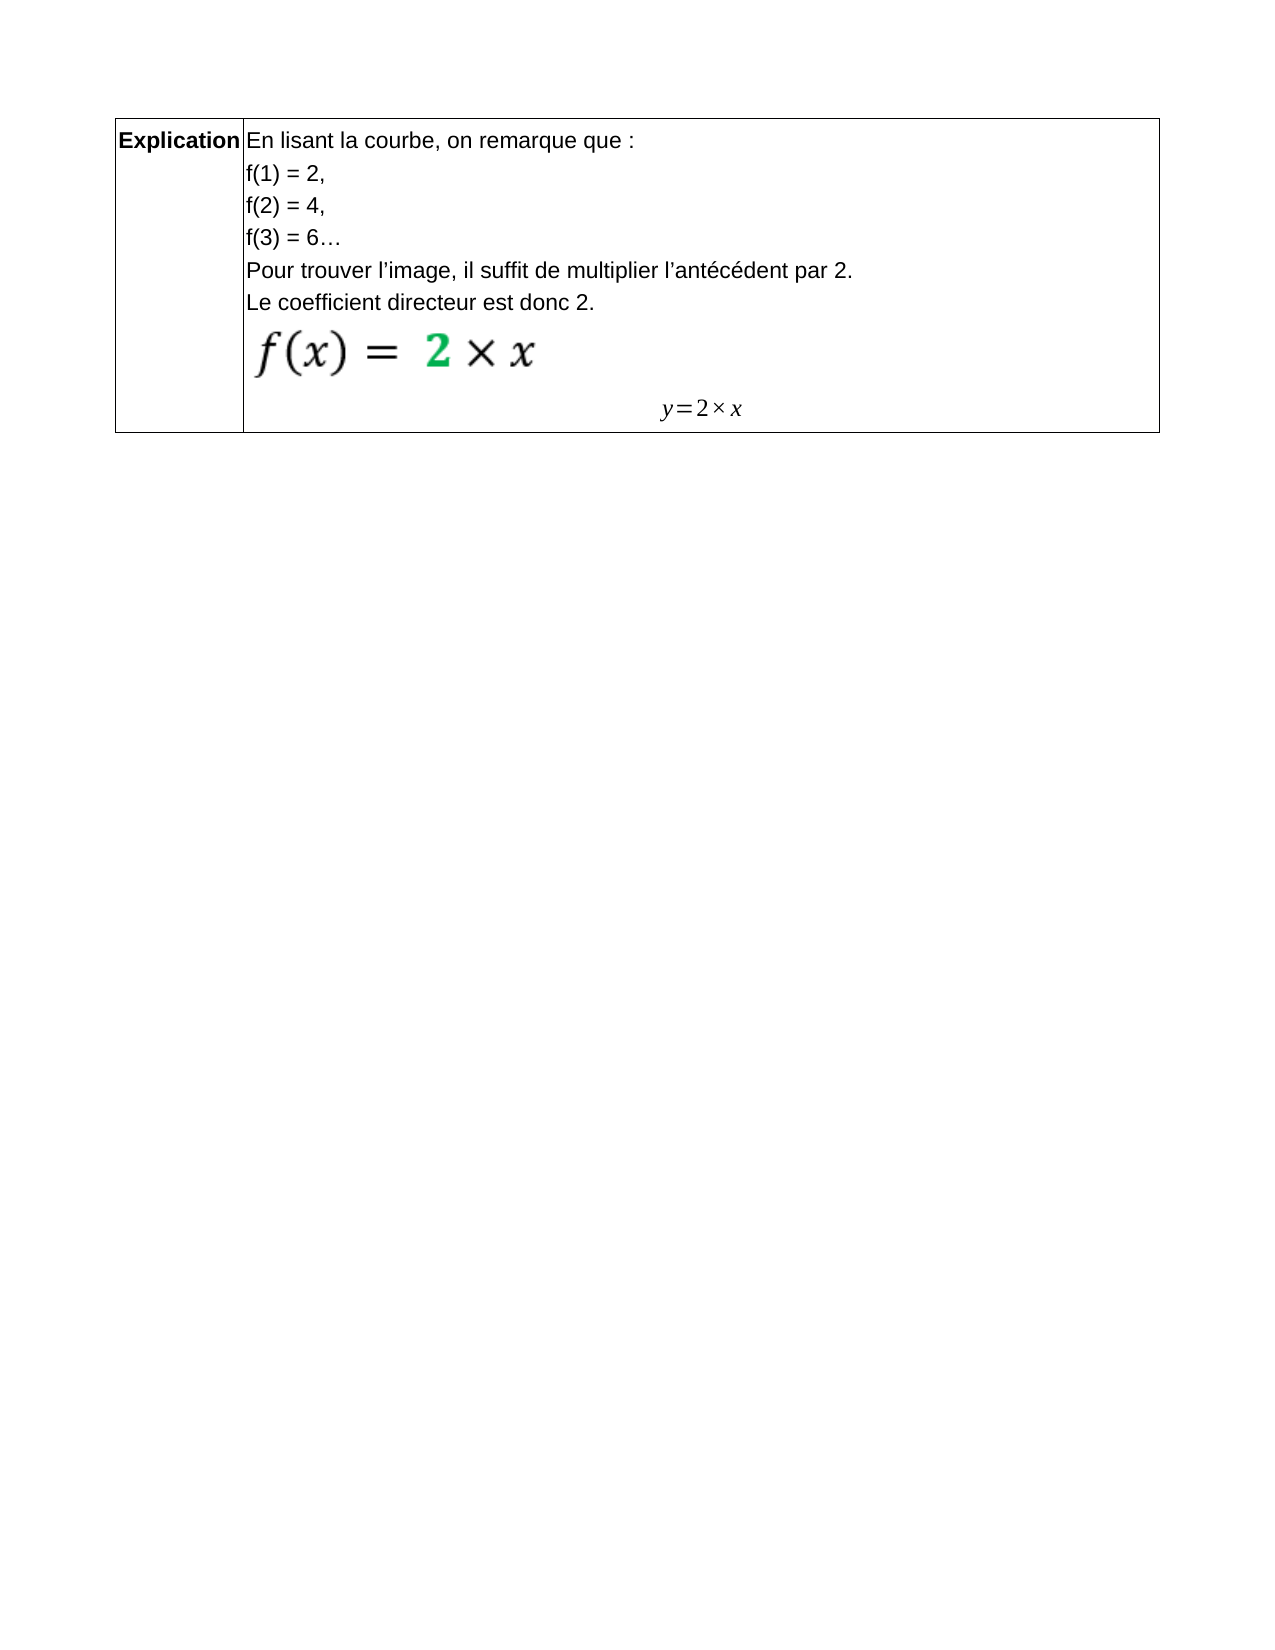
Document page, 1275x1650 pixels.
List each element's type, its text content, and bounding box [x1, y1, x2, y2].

picture [245, 321, 553, 389]
table_cell Explication [116, 119, 243, 432]
table_cell En lisant la courbe, on remarque que : f(1) = 2, f(2) = 4, f(3) = 6… Pour trouver l’image, il suffit de multiplier l’antécédent par 2. Le coefficient directeur est donc 2. [244, 119, 1159, 432]
